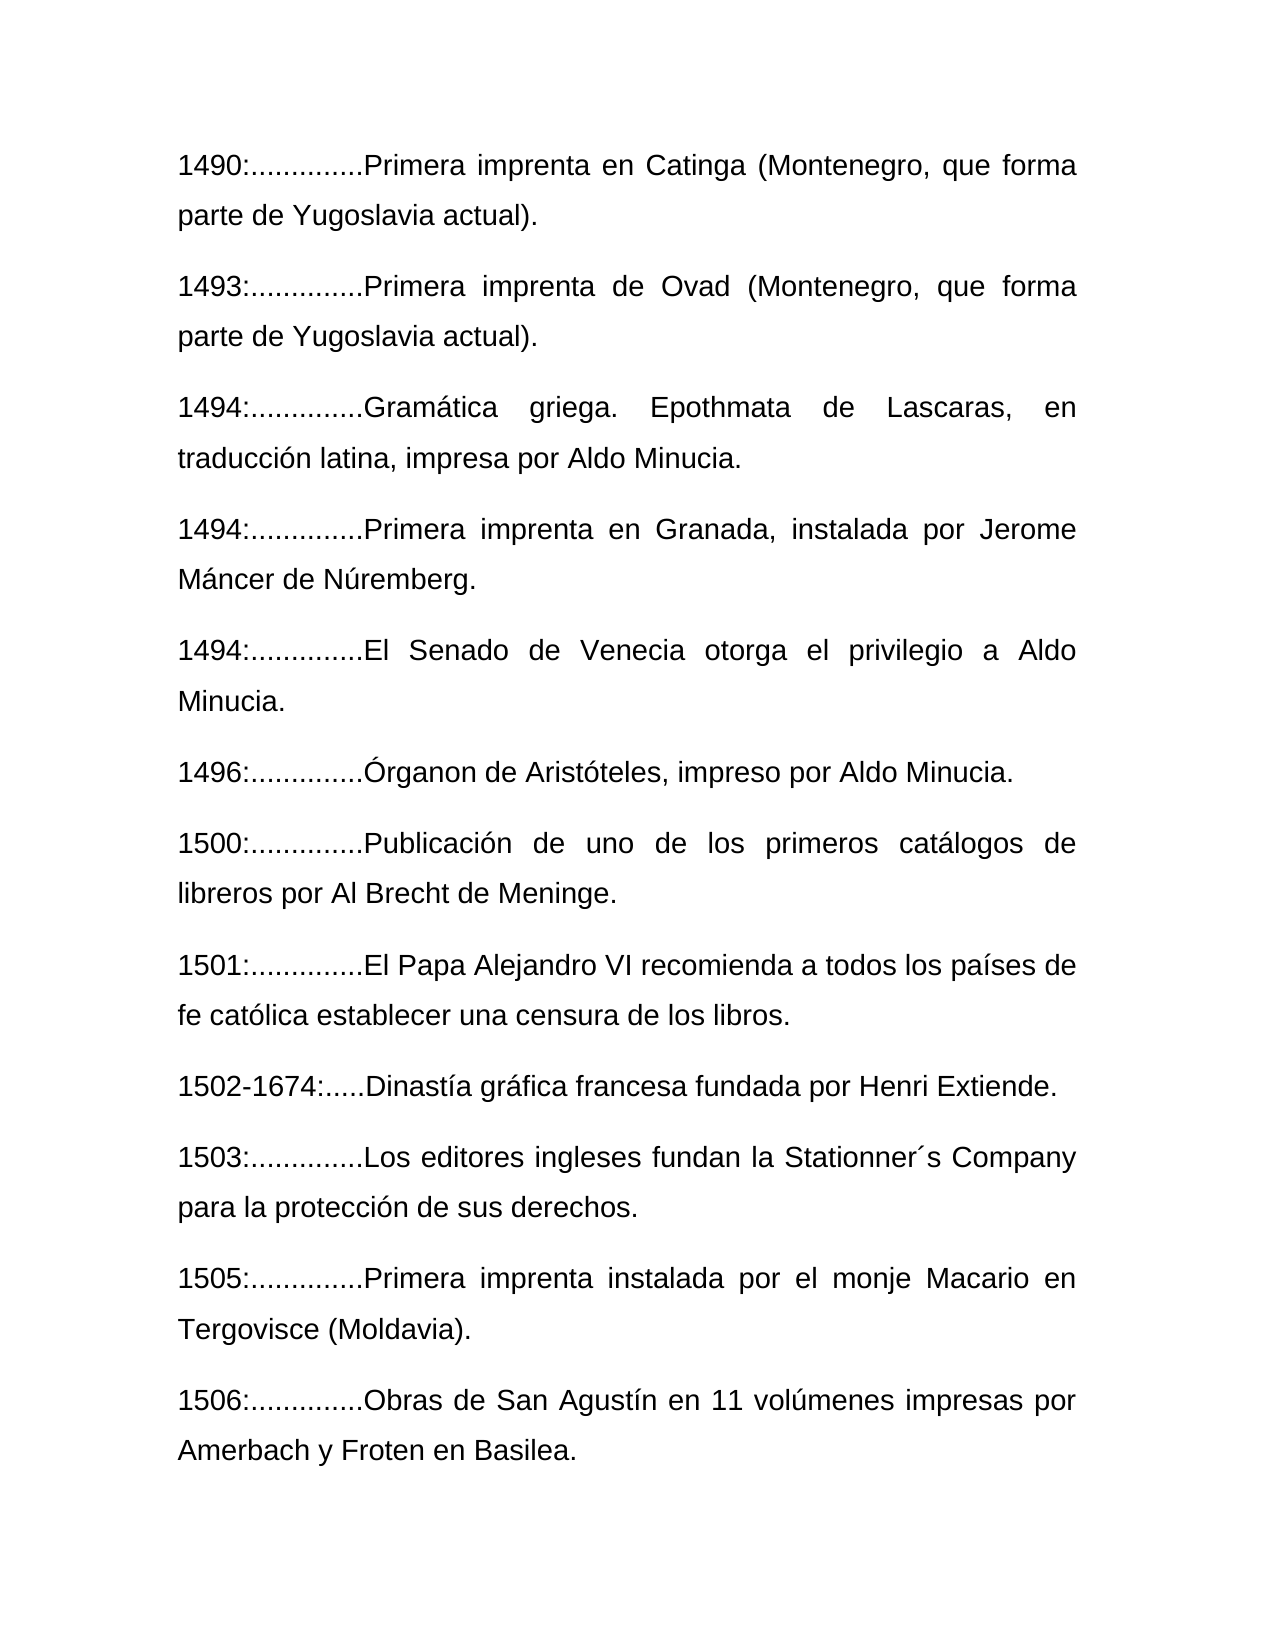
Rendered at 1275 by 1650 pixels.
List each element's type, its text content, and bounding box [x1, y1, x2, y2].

text 1501:..............El Papa Alejandro VI recomienda a todos los países de fe católica establecer una censura de los libros. [177, 947, 1078, 1031]
text 1493:..............Primera imprenta de Ovad (Montenegro, que forma parte de Yugoslavia actual). [177, 269, 1078, 353]
text 1494:..............El Senado de Venecia otorga el privilegio a Aldo Minucia. [177, 633, 1078, 717]
text 1500:..............Publicación de uno de los primeros catálogos de libreros por Al Brecht de Meninge. [177, 826, 1078, 910]
text 1490:..............Primera imprenta en Catinga (Montenegro, que forma parte de Yugoslavia actual). [177, 148, 1078, 231]
text 1502-1674:.....Dinastía gráfica francesa fundada por Henri Extiende. [177, 1069, 1078, 1102]
text 1505:..............Primera imprenta instalada por el monje Macario en Tergovisce (Moldavia). [177, 1262, 1078, 1345]
text 1494:..............Gramática griega. Epothmata de Lascaras, en traducción latina, impresa por Aldo Minucia. [177, 391, 1078, 474]
text 1494:..............Primera imprenta en Granada, instalada por Jerome Máncer de Núremberg. [177, 512, 1078, 596]
text 1503:..............Los editores ingleses fundan la Stationner´s Company para la protección de sus derechos. [177, 1140, 1078, 1224]
text 1496:..............Órganon de Aristóteles, impreso por Aldo Minucia. [177, 755, 1078, 788]
text 1506:..............Obras de San Agustín en 11 volúmenes impresas por Amerbach y Froten en Basilea. [177, 1383, 1078, 1467]
